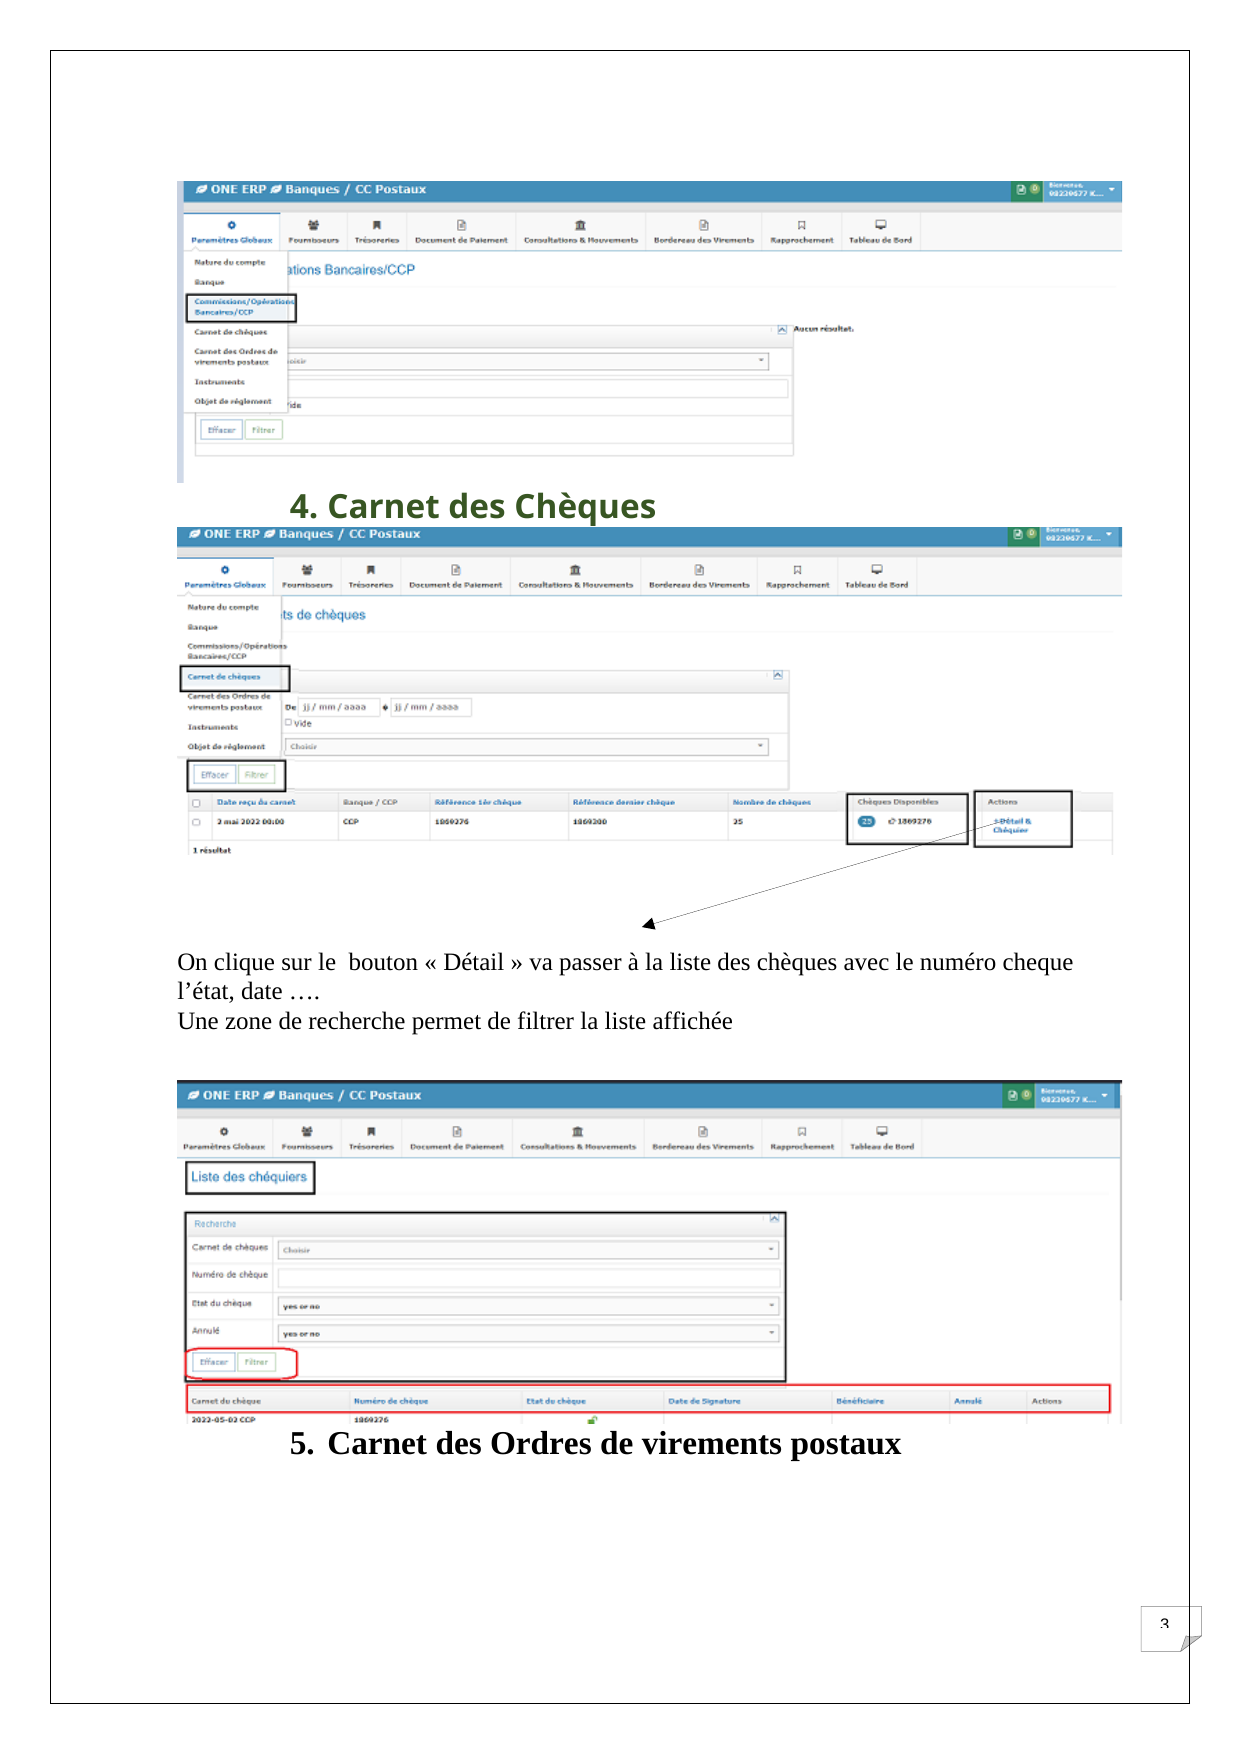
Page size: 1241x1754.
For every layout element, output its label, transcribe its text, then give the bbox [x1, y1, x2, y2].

picture [177, 181, 1123, 483]
text Une zone de recherche permet de filtrer la liste affichée [177, 1005, 1122, 1035]
list Carnet des Ordres de virements postaux [289, 1424, 1122, 1461]
picture [177, 527, 1123, 855]
text On clique sur le bouton « Détail » va passer à la liste des chèques avec le numéro cheque l’état, date …. [177, 946, 1122, 1005]
picture [177, 1080, 1123, 1424]
list Carnet des Chèques [289, 483, 1122, 527]
